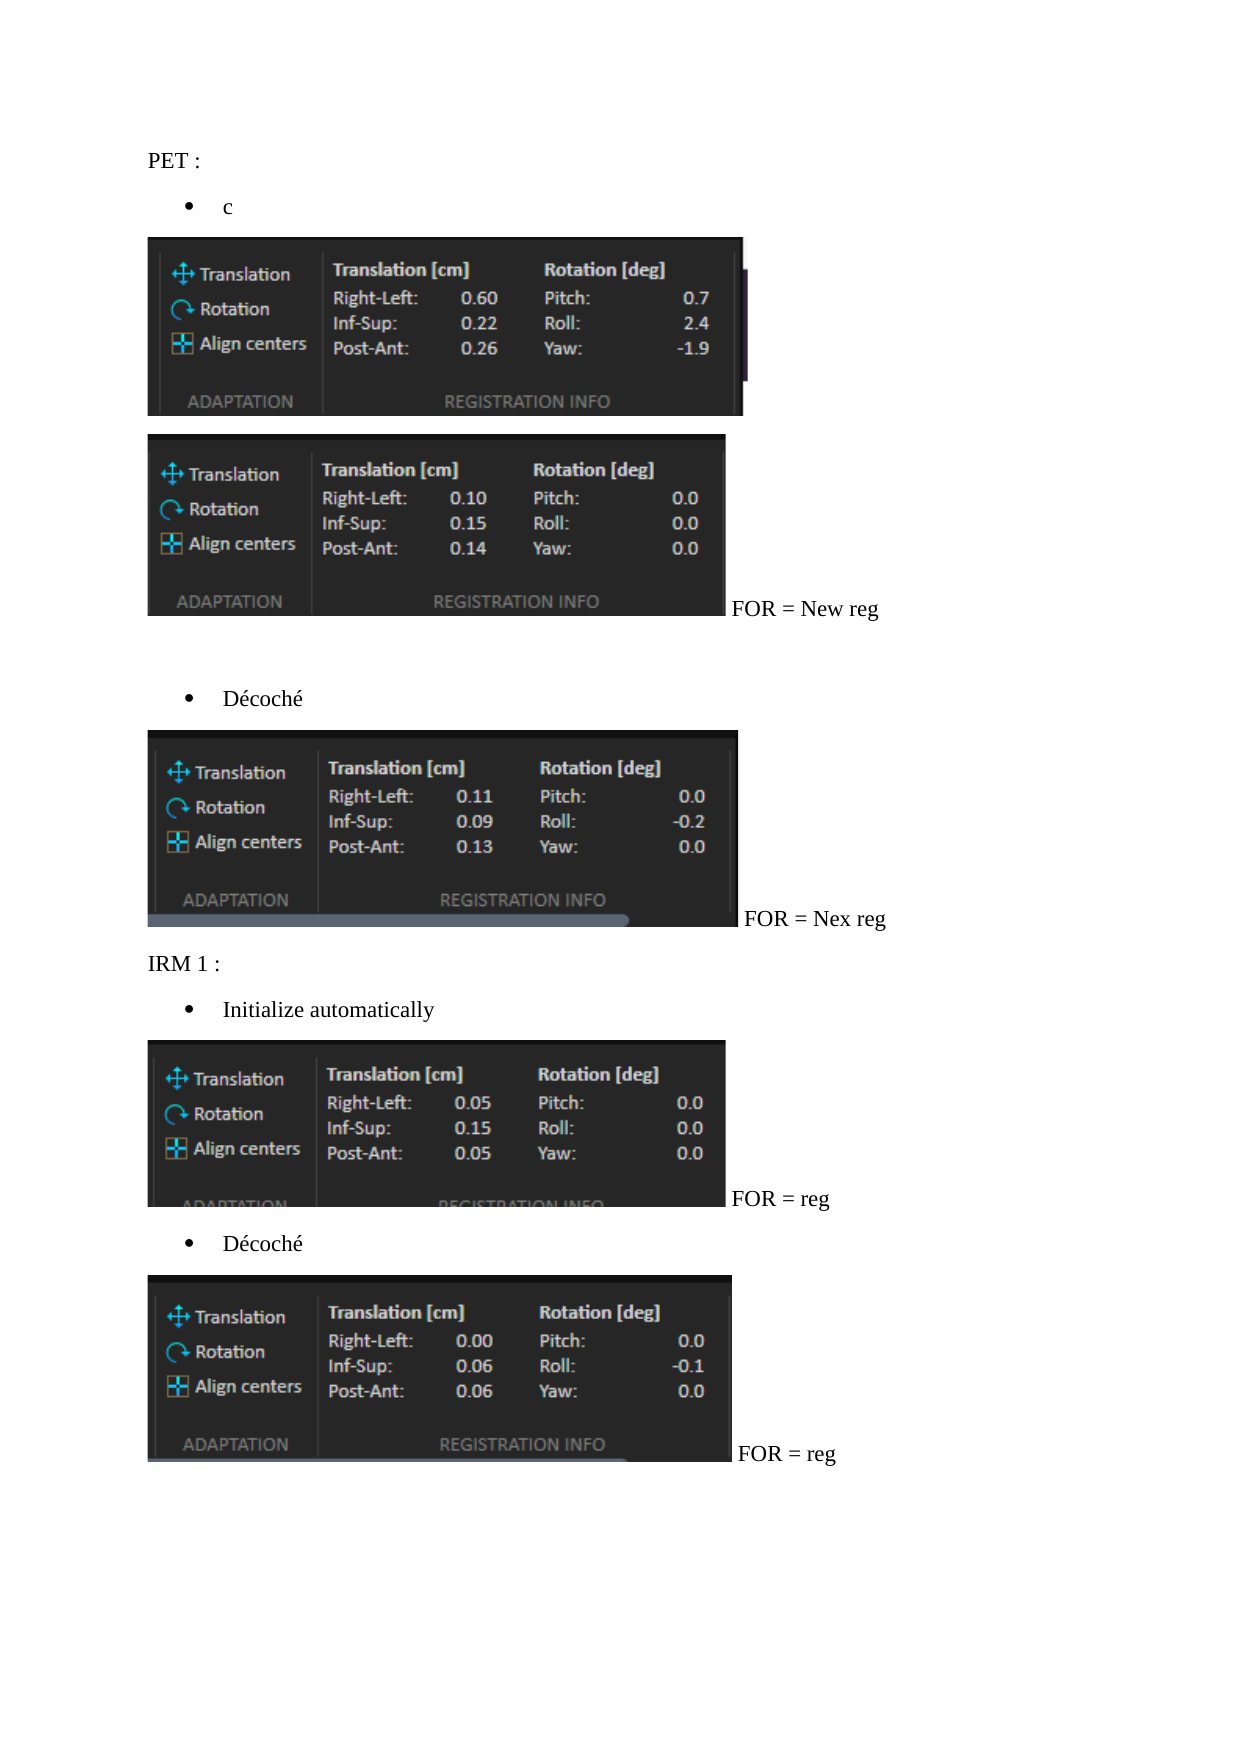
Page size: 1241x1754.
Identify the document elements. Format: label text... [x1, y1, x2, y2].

list Décoché [185, 685, 1093, 711]
list c [185, 193, 1093, 219]
list Décoché [185, 1230, 1093, 1256]
text PET : [148, 148, 1093, 174]
list Initialize automatically [185, 996, 1093, 1022]
picture [147, 1040, 726, 1207]
picture [147, 1275, 732, 1462]
text IRM 1 : [148, 951, 1093, 977]
picture [147, 434, 726, 616]
picture [147, 730, 739, 927]
picture [147, 237, 748, 416]
